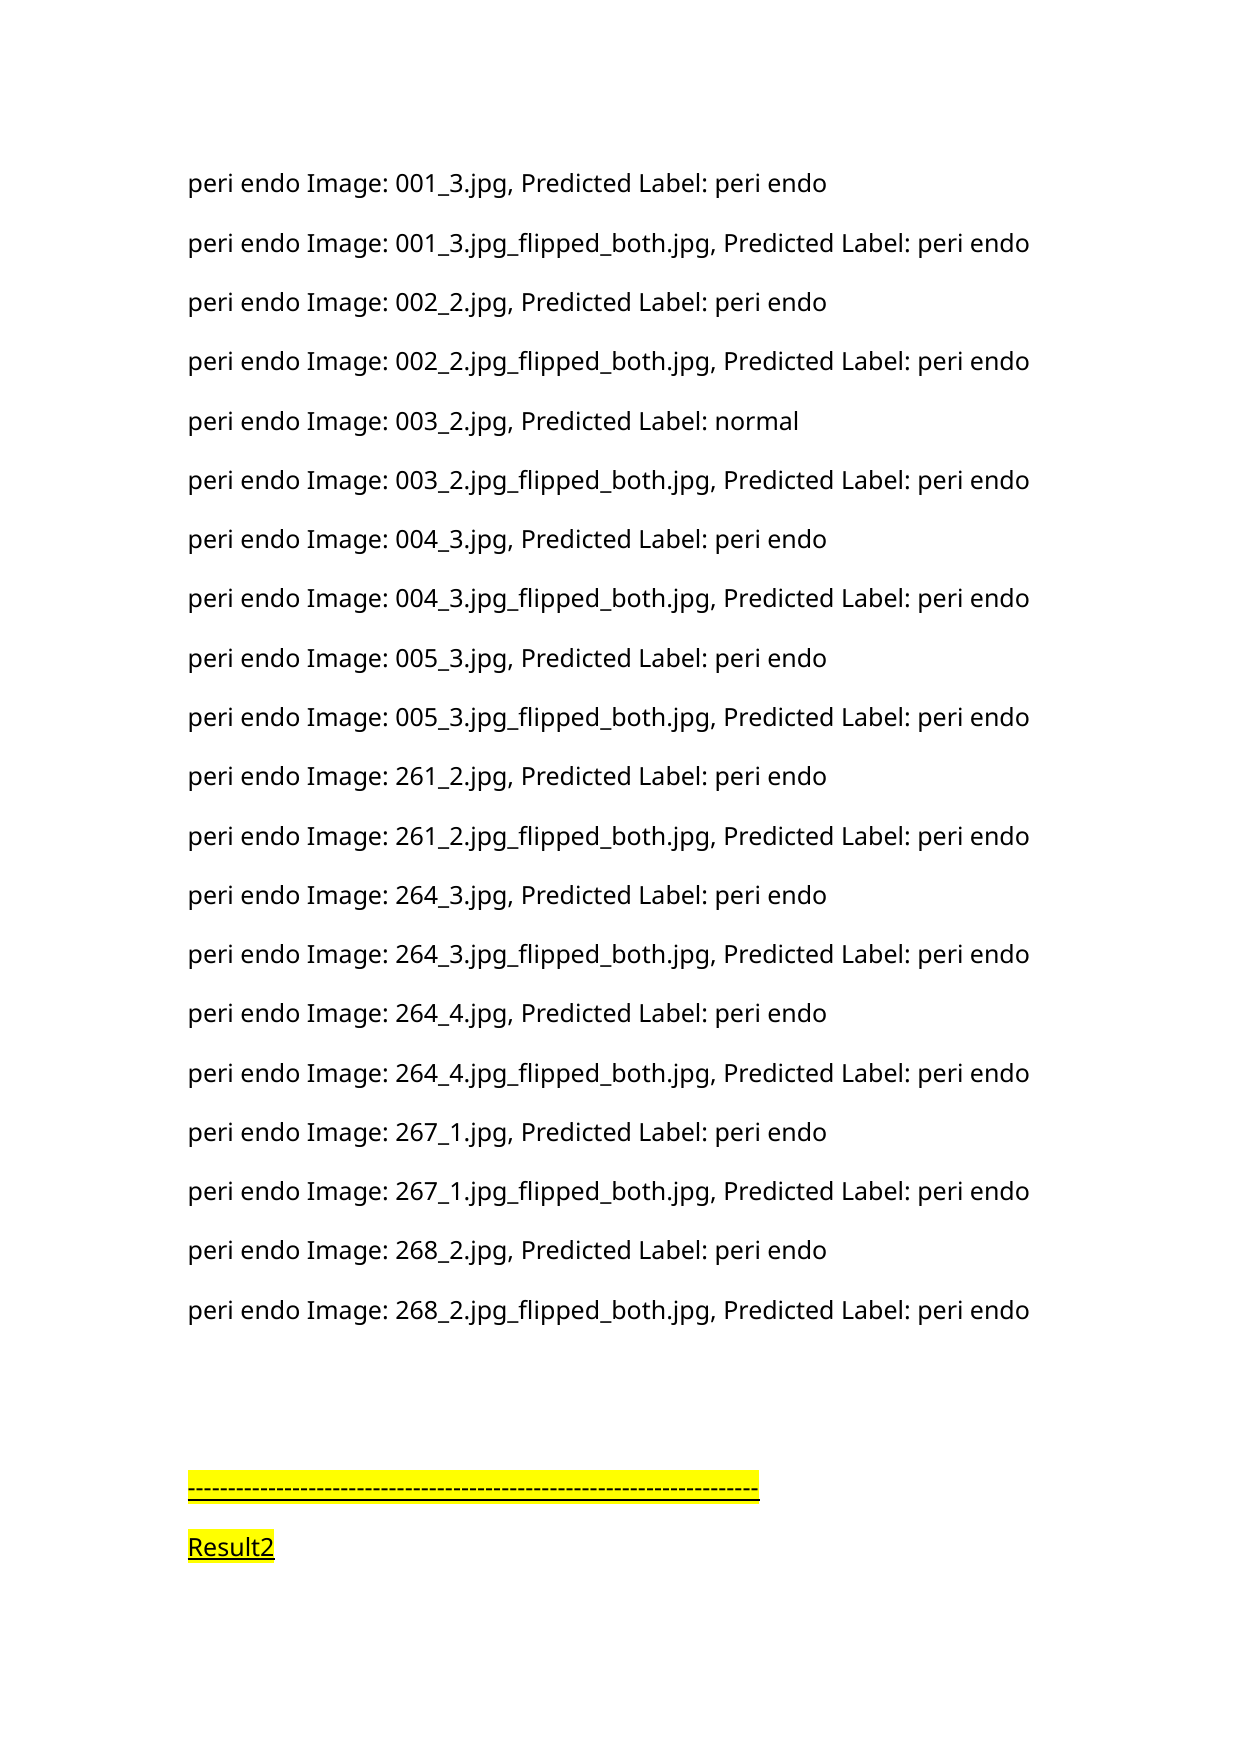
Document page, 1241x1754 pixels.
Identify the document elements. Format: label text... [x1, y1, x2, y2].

text peri endo Image: 264_3.jpg, Predicted Label: peri endo [187, 876, 1053, 913]
text Result2 [187, 1528, 1053, 1565]
text peri endo Image: 267_1.jpg_flipped_both.jpg, Predicted Label: peri endo [187, 1172, 1053, 1209]
text peri endo Image: 261_2.jpg, Predicted Label: peri endo [187, 757, 1053, 795]
text ----------------------------------------------------------------------- [187, 1468, 1053, 1506]
text peri endo Image: 002_2.jpg_flipped_both.jpg, Predicted Label: peri endo [187, 342, 1053, 380]
text peri endo Image: 003_2.jpg, Predicted Label: normal [187, 402, 1053, 439]
text peri endo Image: 264_4.jpg, Predicted Label: peri endo [187, 994, 1053, 1032]
text peri endo Image: 268_2.jpg, Predicted Label: peri endo [187, 1231, 1053, 1269]
text peri endo Image: 001_3.jpg, Predicted Label: peri endo [187, 164, 1053, 202]
text peri endo Image: 267_1.jpg, Predicted Label: peri endo [187, 1113, 1053, 1150]
text peri endo Image: 005_3.jpg, Predicted Label: peri endo [187, 639, 1053, 676]
text peri endo Image: 005_3.jpg_flipped_both.jpg, Predicted Label: peri endo [187, 698, 1053, 735]
text peri endo Image: 004_3.jpg_flipped_both.jpg, Predicted Label: peri endo [187, 579, 1053, 617]
text peri endo Image: 268_2.jpg_flipped_both.jpg, Predicted Label: peri endo [187, 1291, 1053, 1328]
text peri endo Image: 001_3.jpg_flipped_both.jpg, Predicted Label: peri endo [187, 224, 1053, 261]
text peri endo Image: 264_3.jpg_flipped_both.jpg, Predicted Label: peri endo [187, 935, 1053, 972]
text peri endo Image: 261_2.jpg_flipped_both.jpg, Predicted Label: peri endo [187, 816, 1053, 854]
text peri endo Image: 002_2.jpg, Predicted Label: peri endo [187, 283, 1053, 321]
text peri endo Image: 264_4.jpg_flipped_both.jpg, Predicted Label: peri endo [187, 1053, 1053, 1091]
text peri endo Image: 003_2.jpg_flipped_both.jpg, Predicted Label: peri endo [187, 461, 1053, 498]
text peri endo Image: 004_3.jpg, Predicted Label: peri endo [187, 520, 1053, 558]
